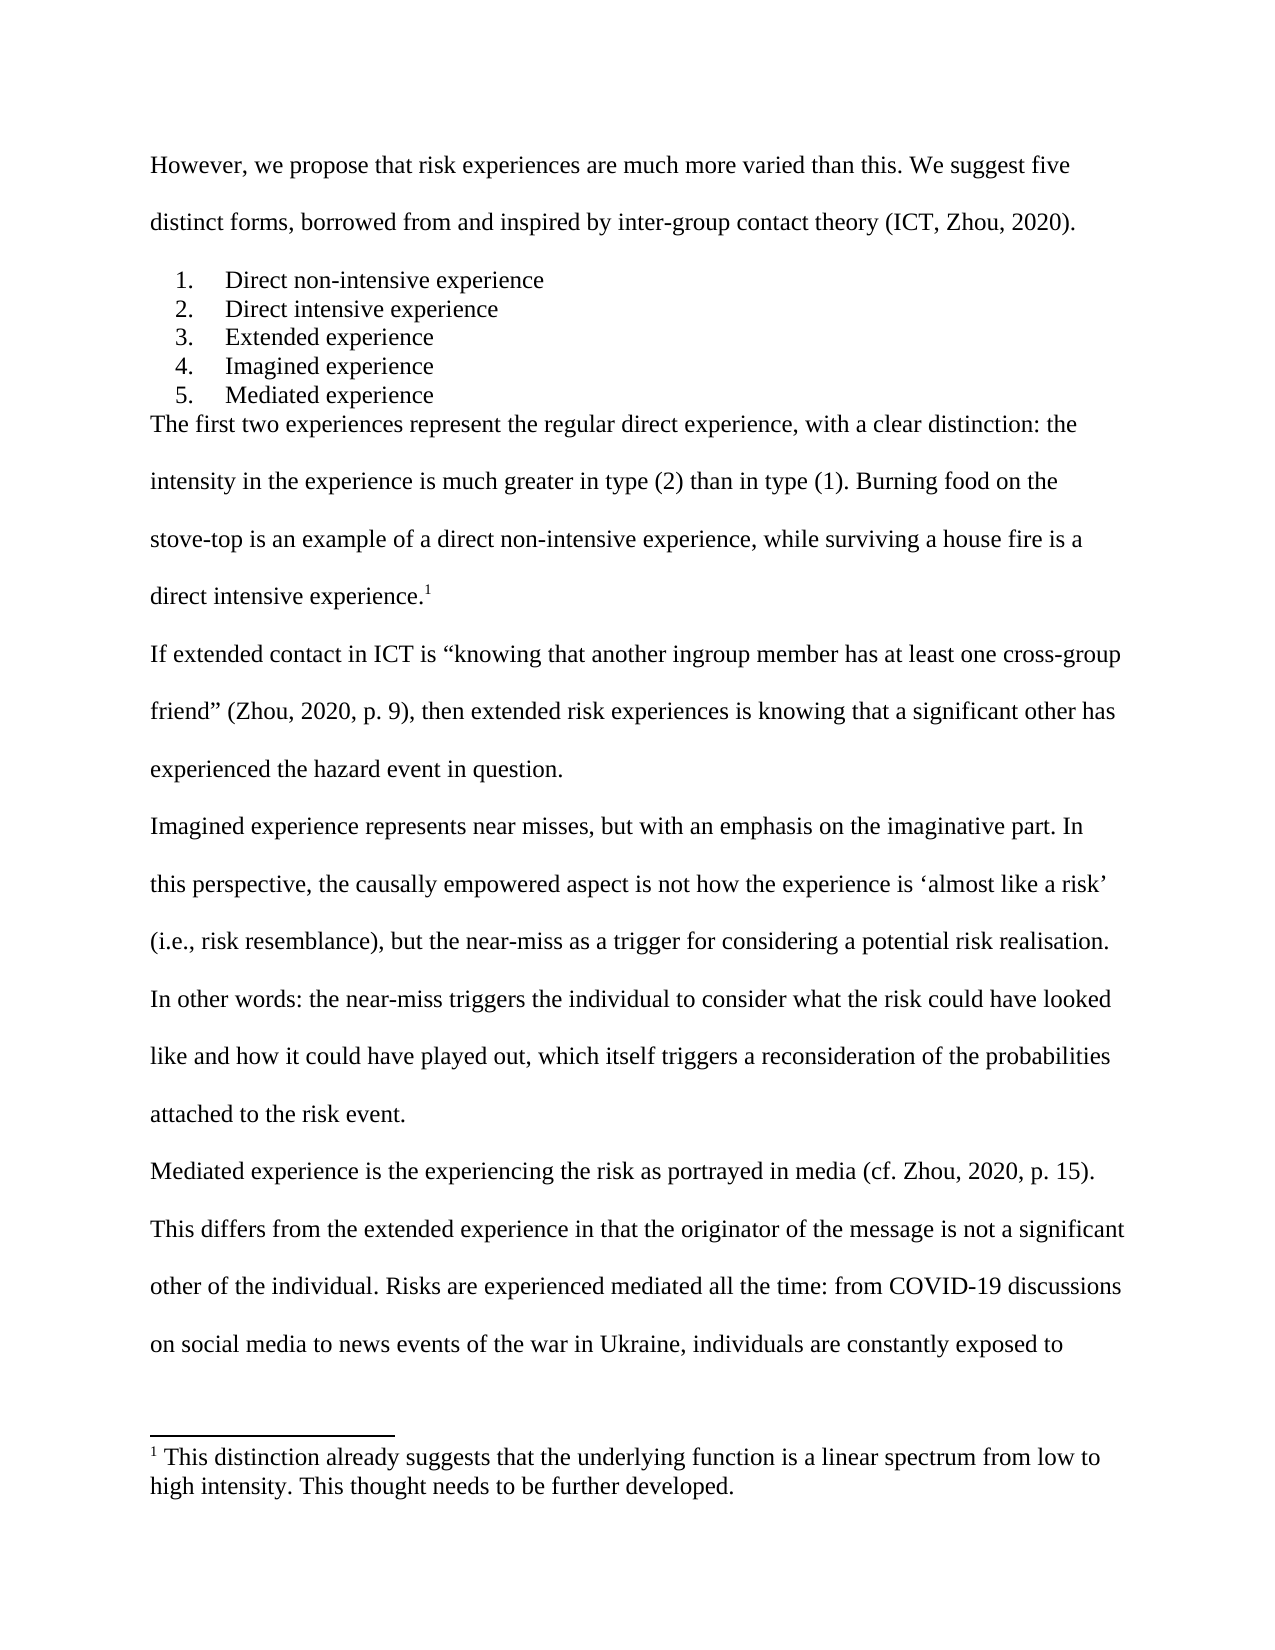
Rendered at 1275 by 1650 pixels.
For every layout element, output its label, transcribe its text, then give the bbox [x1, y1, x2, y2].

list Imagined experience [175, 351, 1125, 380]
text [150, 1156, 1125, 1357]
text The first two experiences represent the regular direct experience, with a clear distinction: the intensity in the experience is much greater in type (2) than in type (1). Burning food on the stove-top is an example of a direct non-intensive experience, while surviving a house fire is a direct intensive experience. [150, 409, 1125, 610]
list Direct intensive experience [175, 294, 1125, 322]
list Extended experience [175, 322, 1125, 351]
text Imagined experience represents near misses, but with an emphasis on the imaginative part. In this perspective, the causally empowered aspect is not how the experience is ‘almost like a risk’ (i.e., risk resemblance), but the near-miss as a trigger for considering a potential risk realisation. In other words: the near-miss triggers the individual to consider what the risk could have looked like and how it could have played out, which itself triggers a reconsideration of the probabilities attached to the risk event. [150, 811, 1125, 1127]
list Direct non-intensive experience [175, 265, 1125, 294]
list Mediated experience [175, 380, 1125, 409]
text However, we propose that risk experiences are much more varied than this. We suggest five distinct forms, borrowed from and inspired by inter-group contact theory (ICT, Zhou, 2020). [150, 150, 1125, 236]
text If extended contact in ICT is “knowing that another ingroup member has at least one cross-group friend” (Zhou, 2020, p. 9), then extended risk experiences is knowing that a significant other has experienced the hazard event in question. [150, 639, 1125, 782]
